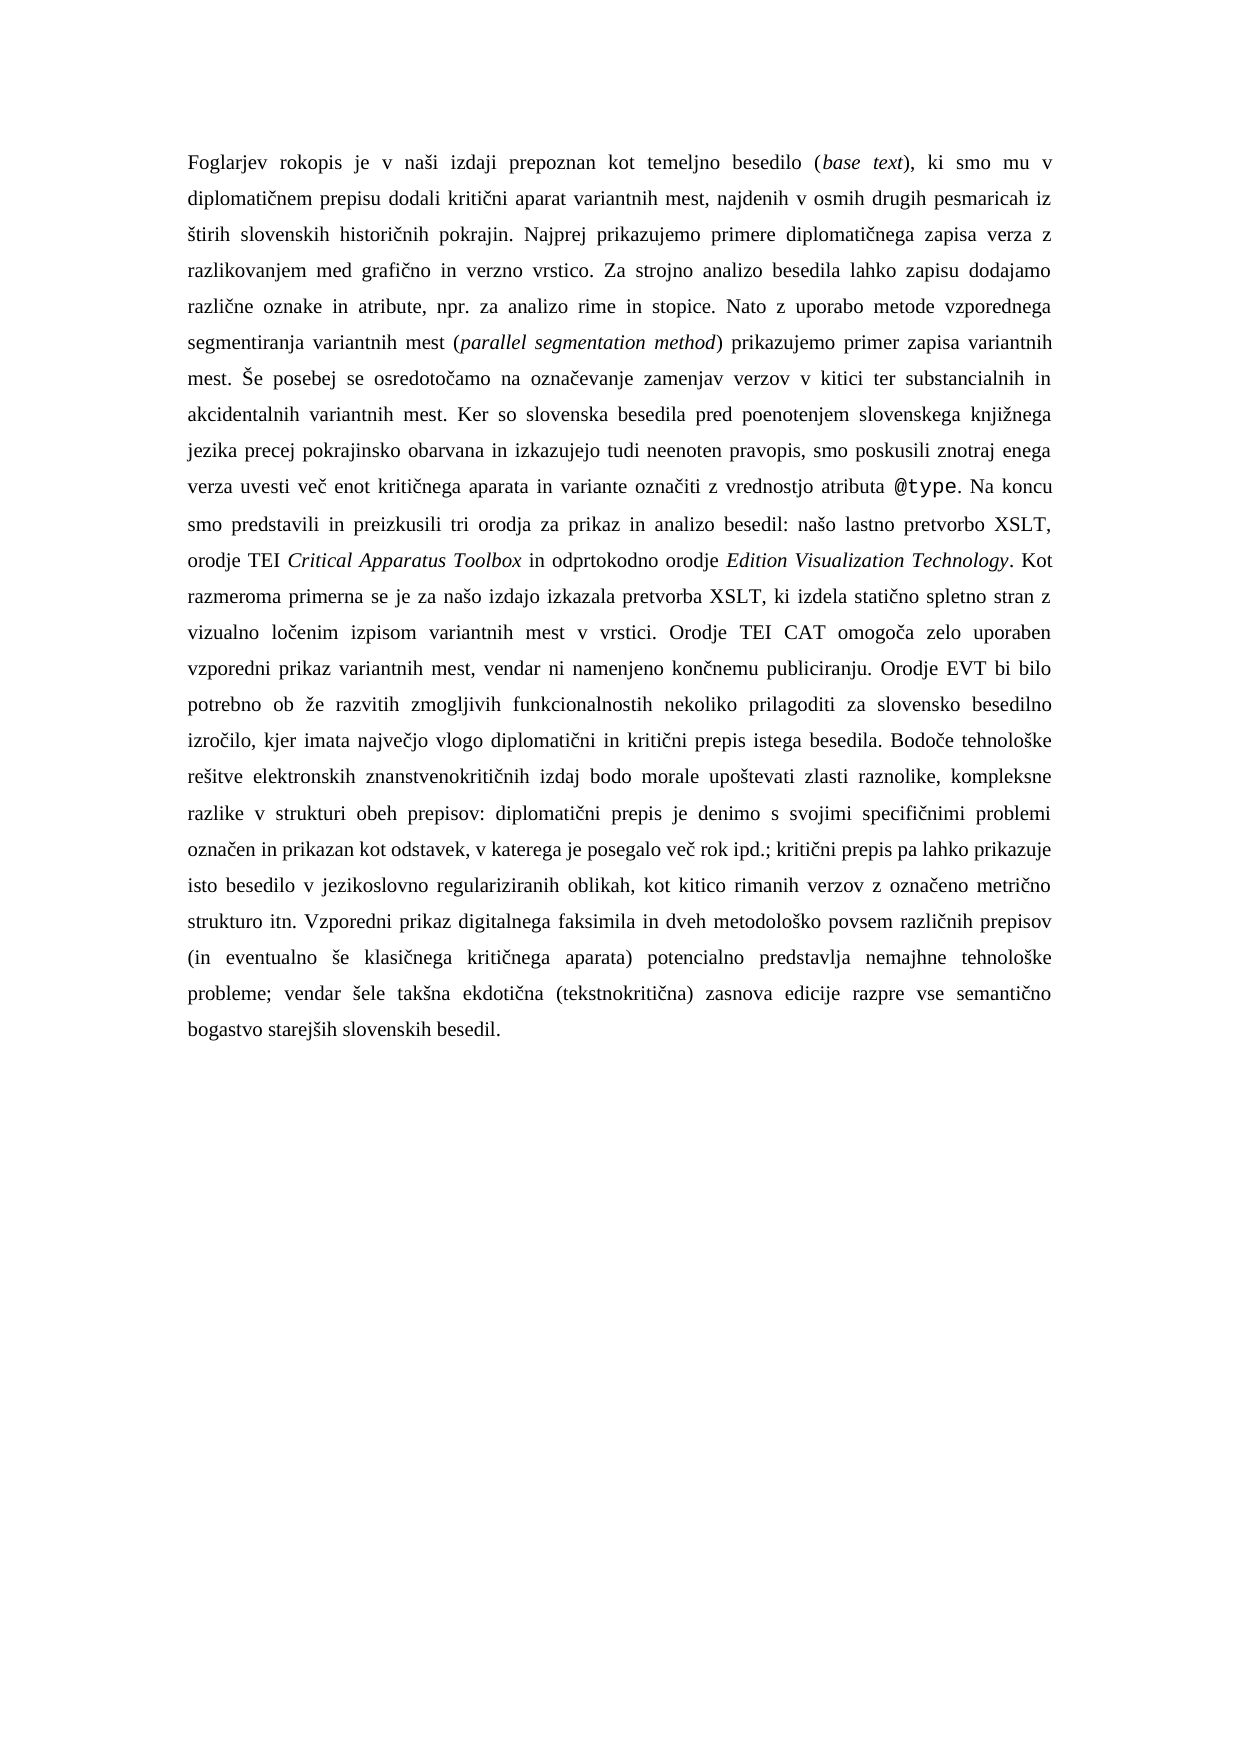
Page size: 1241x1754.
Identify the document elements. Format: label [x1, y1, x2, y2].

text [187, 150, 1053, 1041]
